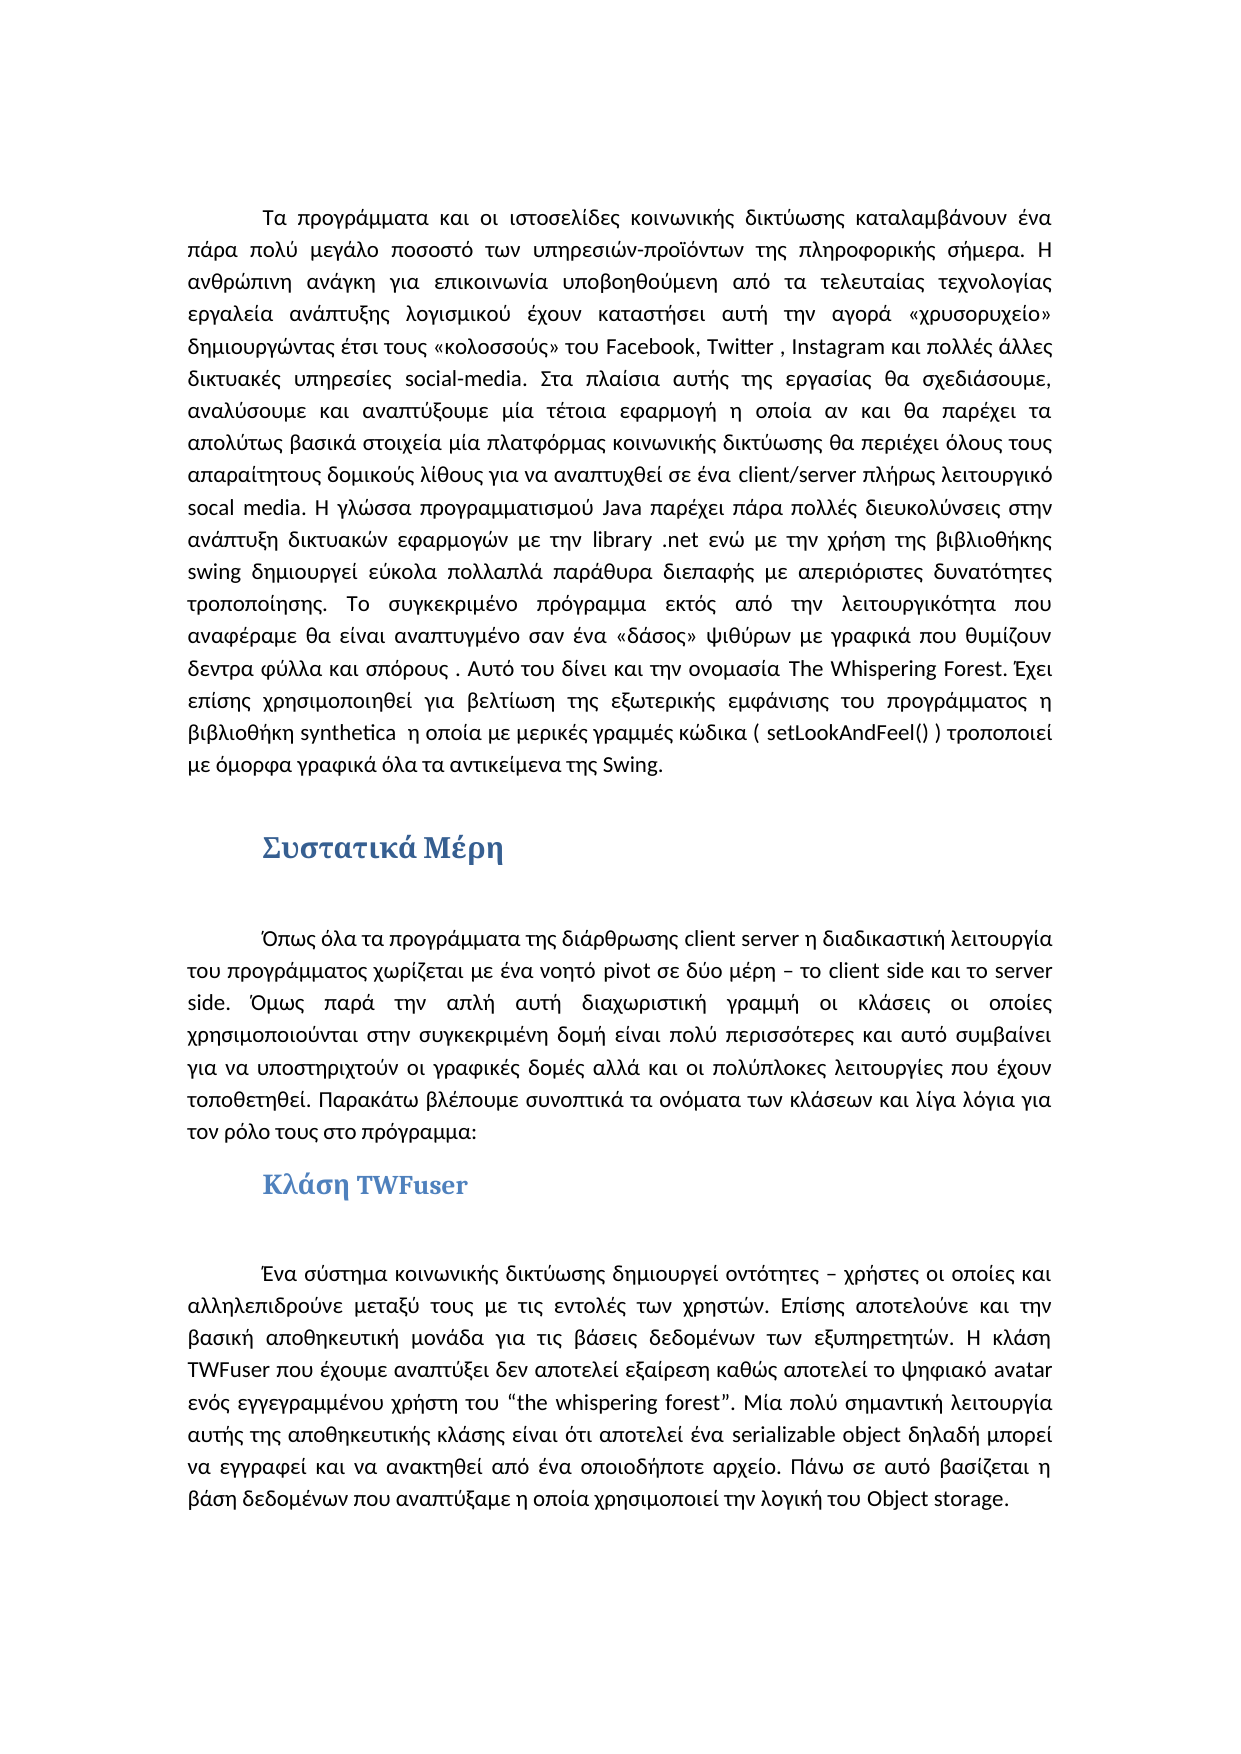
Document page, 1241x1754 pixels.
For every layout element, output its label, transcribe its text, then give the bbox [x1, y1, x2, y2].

subtitle Συστατικά Μέρη [187, 832, 1053, 866]
text Τα προγράμματα και οι ιστοσελίδες κοινωνικής δικτύωσης καταλαμβάνουν ένα πάρα πολύ μεγάλο ποσοστό των υπηρεσιών-προϊόντων της πληροφορικής σήμερα. Η ανθρώπινη ανάγκη για επικοινωνία υποβοηθούμενη από τα τελευταίας τεχνολογίας εργαλεία ανάπτυξης λογισμικού έχουν καταστήσει αυτή την αγορά «χρυσορυχείο» δημιουργώντας έτσι τους «κολοσσούς» του Facebook, Twitter , Instagram και πολλές άλλες δικτυακές υπηρεσίες social-media. Στα πλαίσια αυτής της εργασίας θα σχεδιάσουμε, αναλύσουμε και αναπτύξουμε μία τέτοια εφαρμογή η οποία αν και θα παρέχει τα απολύτως βασικά στοιχεία μία πλατφόρμας κοινωνικής δικτύωσης θα περιέχει όλους τους απαραίτητους δομικούς λίθους για να αναπτυχθεί σε ένα client/server πλήρως λειτουργικό socal media. Η γλώσσα προγραμματισμού Java παρέχει πάρα πολλές διευκολύνσεις στην ανάπτυξη δικτυακών εφαρμογών με την library .net ενώ με την χρήση της βιβλιοθήκης swing δημιουργεί εύκολα πολλαπλά παράθυρα διεπαφής με απεριόριστες δυνατότητες τροποποίησης. Το συγκεκριμένο πρόγραμμα εκτός από την λειτουργικότητα που αναφέραμε θα είναι αναπτυγμένο σαν ένα «δάσος» ψιθύρων με γραφικά που θυμίζουν δεντρα φύλλα και σπόρους . Αυτό του δίνει και την ονομασία The Whispering Forest. Έχει επίσης χρησιμοποιηθεί για βελτίωση της εξωτερικής εμφάνισης του προγράμματος η βιβλιοθήκη synthetica η οποία με μερικές γραμμές κώδικα ( setLookAndFeel() ) τροποποιεί με όμορφα γραφικά όλα τα αντικείμενα της Swing. [187, 203, 1053, 778]
text Όπως όλα τα προγράμματα της διάρθρωσης client server η διαδικαστική λειτουργία του προγράμματος χωρίζεται με ένα νοητό pivot σε δύο μέρη – το client side και το server side. Όμως παρά την απλή αυτή διαχωριστική γραμμή οι κλάσεις οι οποίες χρησιμοποιούνται στην συγκεκριμένη δομή είναι πολύ περισσότερες και αυτό συμβαίνει για να υποστηριχτούν οι γραφικές δομές αλλά και οι πολύπλοκες λειτουργίες που έχουν τοποθετηθεί. Παρακάτω βλέπουμε συνοπτικά τα ονόματα των κλάσεων και λίγα λόγια για τον ρόλο τους στο πρόγραμμα: [187, 924, 1053, 1145]
subtitle Κλάση TWFuser [187, 1170, 1053, 1201]
text Ένα σύστημα κοινωνικής δικτύωσης δημιουργεί οντότητες – χρήστες οι οποίες και αλληλεπιδρούνε μεταξύ τους με τις εντολές των χρηστών. Επίσης αποτελούνε και την βασική αποθηκευτική μονάδα για τις βάσεις δεδομένων των εξυπηρετητών. Η κλάση TWFuser που έχουμε αναπτύξει δεν αποτελεί εξαίρεση καθώς αποτελεί το ψηφιακό avatar ενός εγγεγραμμένου χρήστη του “the whispering forest”. Μία πολύ σημαντική λειτουργία αυτής της αποθηκευτικής κλάσης είναι ότι αποτελεί ένα serializable object δηλαδή μπορεί να εγγραφεί και να ανακτηθεί από ένα οποιοδήποτε αρχείο. Πάνω σε αυτό βασίζεται η βάση δεδομένων που αναπτύξαμε η οποία χρησιμοποιεί την λογική του Object storage. [187, 1259, 1053, 1512]
